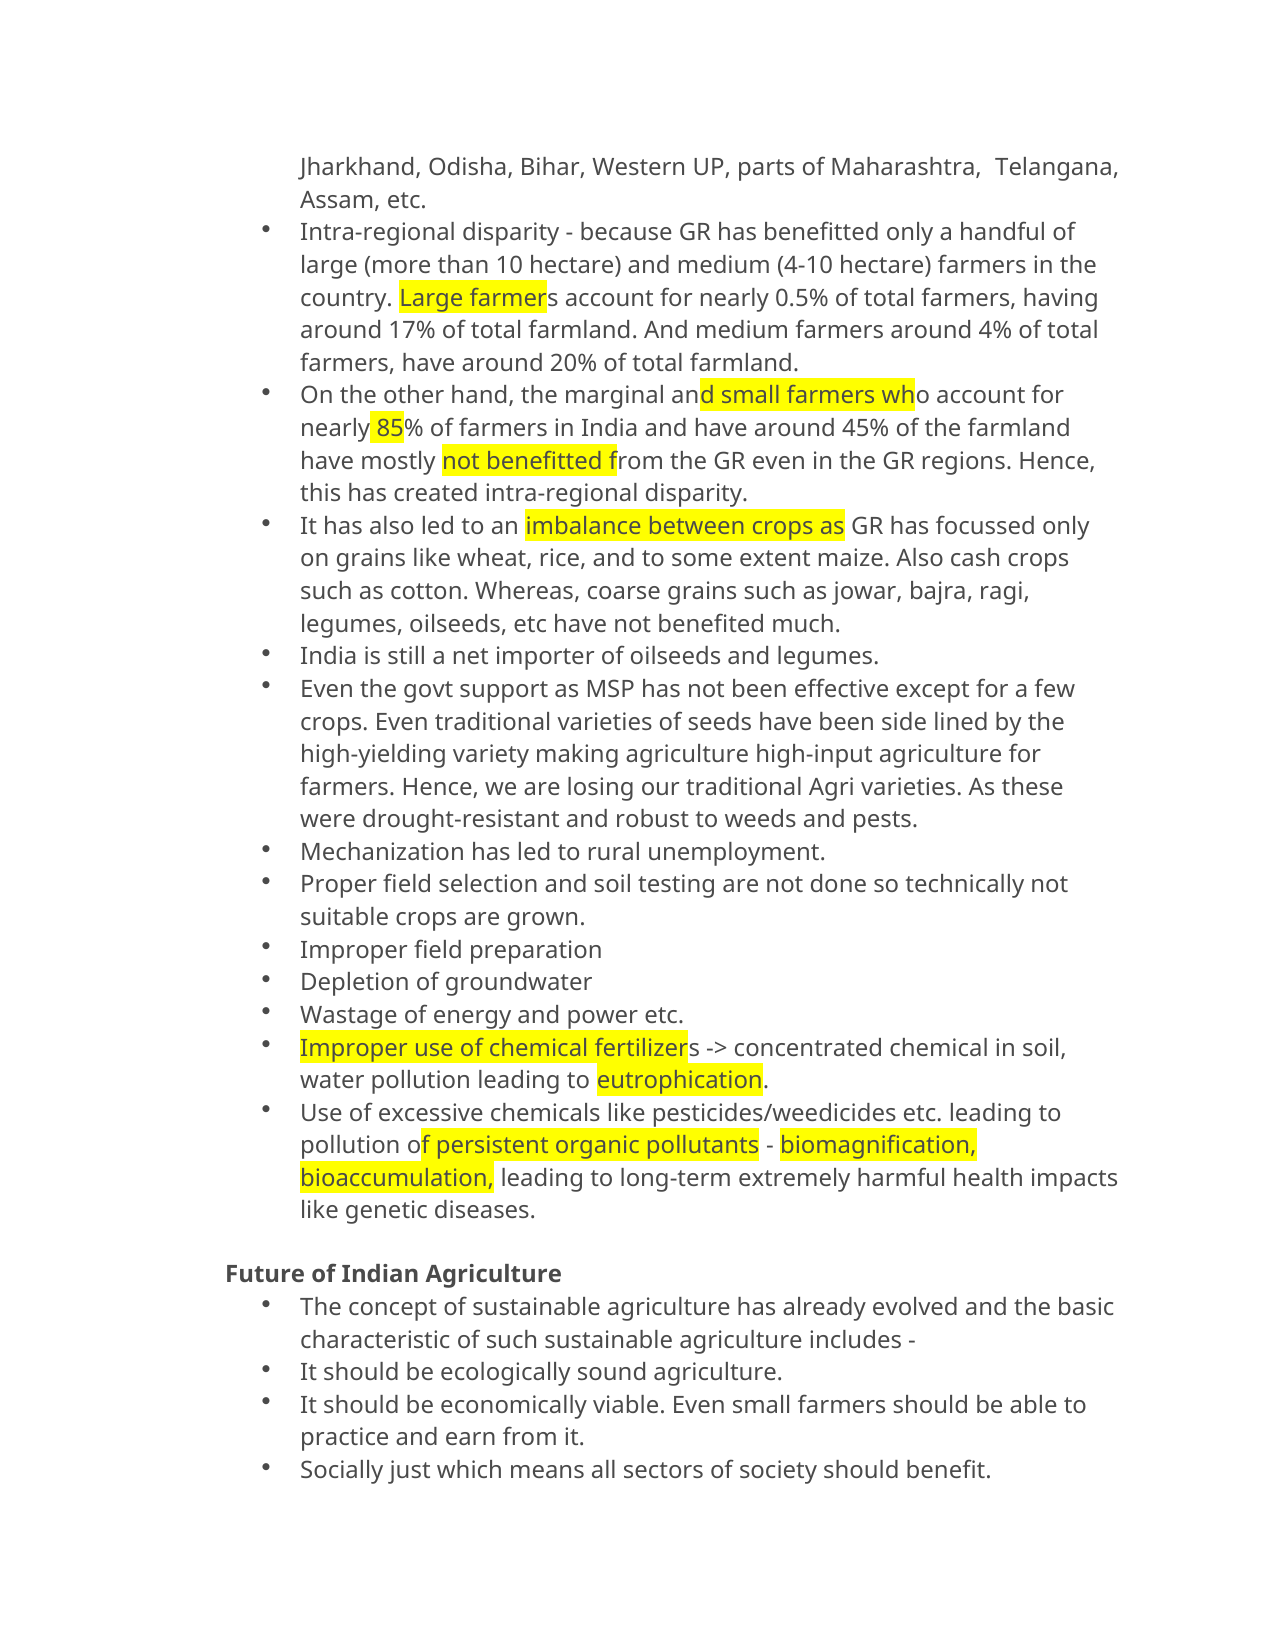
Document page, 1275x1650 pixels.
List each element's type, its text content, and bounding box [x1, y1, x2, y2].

list Mechanization has led to rural unemployment. [262, 835, 1125, 867]
list Improper field preparation [262, 932, 1125, 965]
list Use of excessive chemicals like pesticides/weedicides etc. leading to pollution of persistent organic pollutants - biomagnification, bioaccumulation, leading to long-term extremely harmful health impacts like genetic diseases. [262, 1096, 1125, 1226]
list The concept of sustainable agriculture has already evolved and the basic characteristic of such sustainable agriculture includes - [262, 1290, 1125, 1355]
list Depletion of groundwater [262, 965, 1125, 998]
list Wastage of energy and power etc. [262, 998, 1125, 1030]
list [262, 150, 1125, 215]
list On the other hand, the marginal and small farmers who account for nearly 85% of farmers in India and have around 45% of the farmland have mostly not benefitted from the GR even in the GR regions. Hence, this has created intra-regional disparity. [262, 378, 1125, 509]
list Proper field selection and soil testing are not done so technically not suitable crops are grown. [262, 867, 1125, 932]
list Improper use of chemical fertilizers -> concentrated chemical in soil, water pollution leading to eutrophication. [262, 1030, 597, 1096]
text Future of Indian Agriculture [225, 1257, 1125, 1290]
list Socially just which means all sectors of society should benefit. [262, 1453, 1125, 1485]
list It should be economically viable. Even small farmers should be able to practice and earn from it. [262, 1388, 1125, 1453]
list Even the govt support as MSP has not been effective except for a few crops. Even traditional varieties of seeds have been side lined by the high-yielding variety making agriculture high-input agriculture for farmers. Hence, we are losing our traditional Agri varieties. As these were drought-resistant and robust to weeds and pests. [262, 672, 1125, 835]
list It has also led to an imbalance between crops as GR has focussed only on grains like wheat, rice, and to some extent maize. Also cash crops such as cotton. Whereas, coarse grains such as jowar, bajra, ragi, legumes, oilseeds, etc have not benefited much. [262, 509, 1125, 639]
list India is still a net importer of oilseeds and legumes. [262, 639, 1125, 672]
list Intra-regional disparity - because GR has benefitted only a handful of large (more than 10 hectare) and medium (4-10 hectare) farmers in the country. Large farmers account for nearly 0.5% of total farmers, having around 17% of total farmland. And medium farmers around 4% of total farmers, have around 20% of total farmland. [262, 215, 1125, 378]
list Improper use of chemical fertilizers -> concentrated chemical in soil, water pollution leading to eutrophication. [688, 1030, 1125, 1096]
list It should be ecologically sound agriculture. [262, 1355, 1125, 1388]
